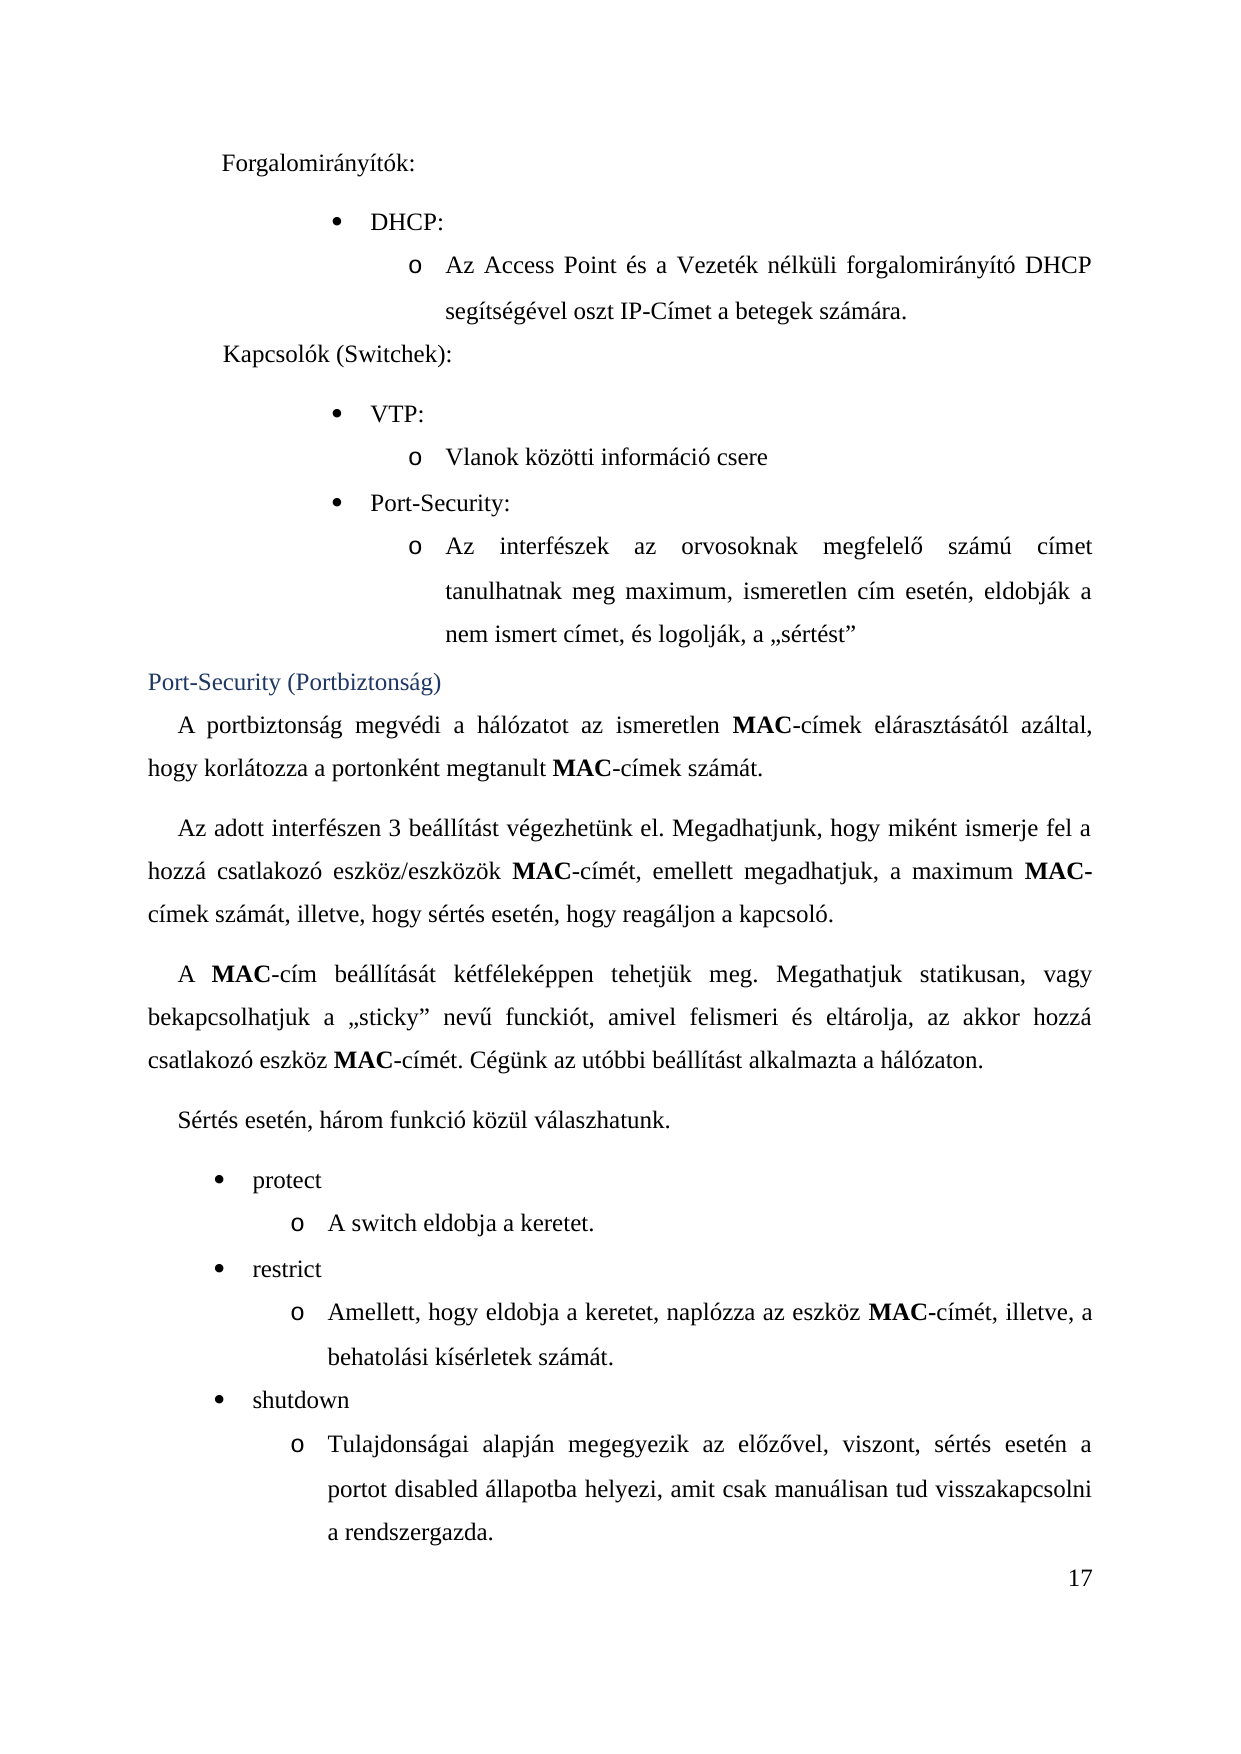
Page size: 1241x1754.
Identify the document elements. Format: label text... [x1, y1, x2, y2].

list VTP: [333, 399, 1093, 427]
list Port-Security: [333, 488, 1093, 517]
text Kapcsolók (Switchek): [148, 339, 1093, 368]
list A switch eldobja a keretet. [290, 1208, 1093, 1239]
text A portbiztonság megvédi a hálózatot az ismeretlen MAC-címek elárasztásától azáltal, hogy korlátozza a portonként megtanult MAC-címek számát. [148, 710, 1093, 782]
list Amellett, hogy eldobja a keretet, naplózza az eszköz MAC-címét, illetve, a behatolási kísérletek számát. [290, 1297, 1093, 1371]
list DHCP: [333, 207, 1093, 236]
list shutdown [215, 1386, 1093, 1414]
list Az Access Point és a Vezeték nélküli forgalomirányító DHCP segítségével oszt IP-Címet a betegek számára. [408, 251, 1093, 324]
text Sértés esetén, három funkció közül válaszhatunk. [148, 1105, 1093, 1134]
list Tulajdonságai alapján megegyezik az előzővel, viszont, sértés esetén a portot disabled állapotba helyezi, amit csak manuálisan tud visszakapcsolni a rendszergazda. [290, 1429, 1093, 1546]
list Az interfészek az orvosoknak megfelelő számú címet tanulhatnak meg maximum, ismeretlen cím esetén, eldobják a nem ismert címet, és logolják, a „sértést” [408, 531, 1093, 648]
text A MAC-cím beállítását kétféleképpen tehetjük meg. Megathatjuk statikusan, vagy bekapcsolhatjuk a „sticky” nevű funckiót, amivel felismeri és eltárolja, az akkor hozzá csatlakozó eszköz MAC-címét. Cégünk az utóbbi beállítást alkalmazta a hálózaton. [148, 959, 1093, 1074]
list protect [215, 1165, 1093, 1193]
text Forgalomirányítók: [148, 148, 1093, 176]
text Az adott interfészen 3 beállítást végezhetünk el. Megadhatjunk, hogy miként ismerje fel a hozzá csatlakozó eszköz/eszközök MAC-címét, emellett megadhatjuk, a maximum MAC-címek számát, illetve, hogy sértés esetén, hogy reagáljon a kapcsoló. [148, 813, 1093, 928]
list Vlanok közötti információ csere [408, 442, 1093, 473]
subtitle Port-Security (Portbiztonság) [148, 667, 1093, 696]
list restrict [215, 1254, 1093, 1283]
